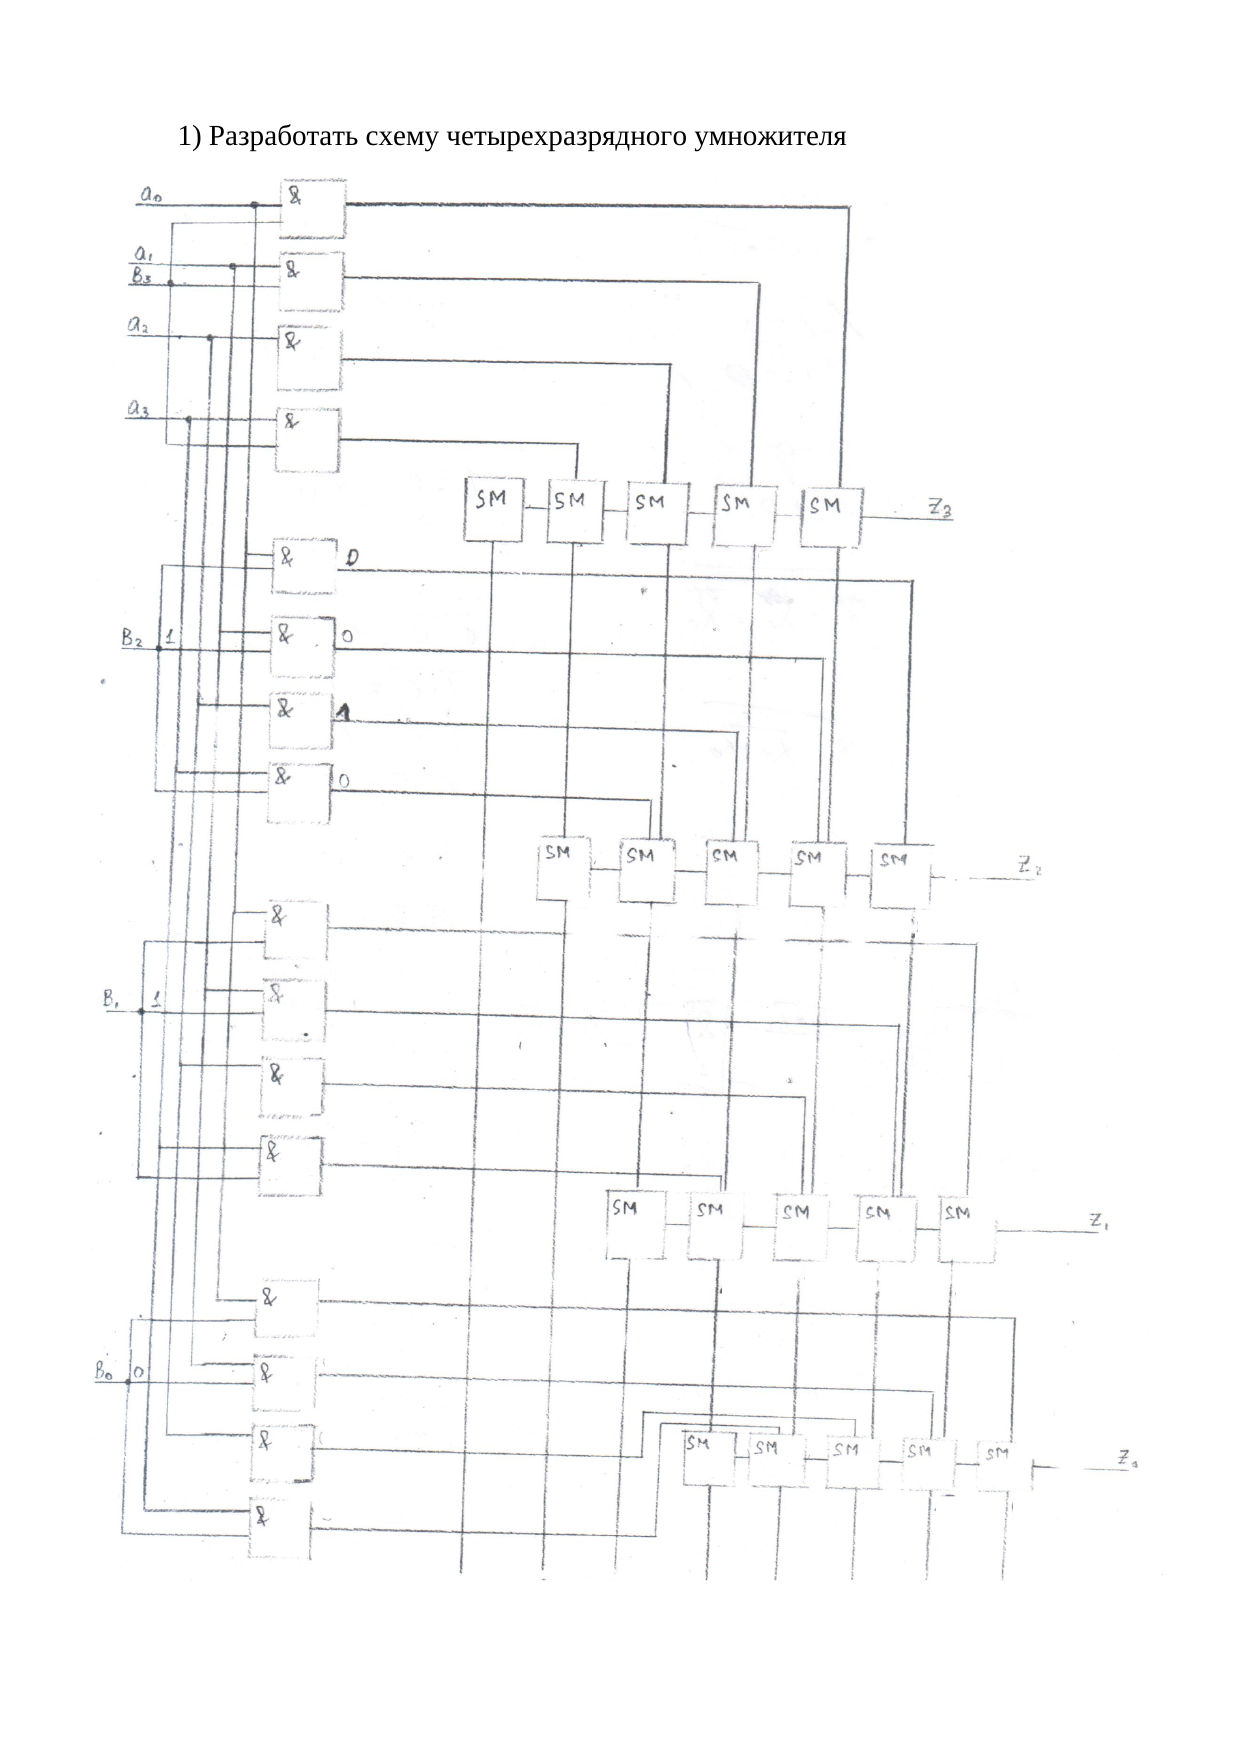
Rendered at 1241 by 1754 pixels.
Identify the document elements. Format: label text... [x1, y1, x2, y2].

text 1) Разработать схему четырехразрядного умножителя [177, 118, 1152, 152]
picture [88, 177, 1175, 1585]
